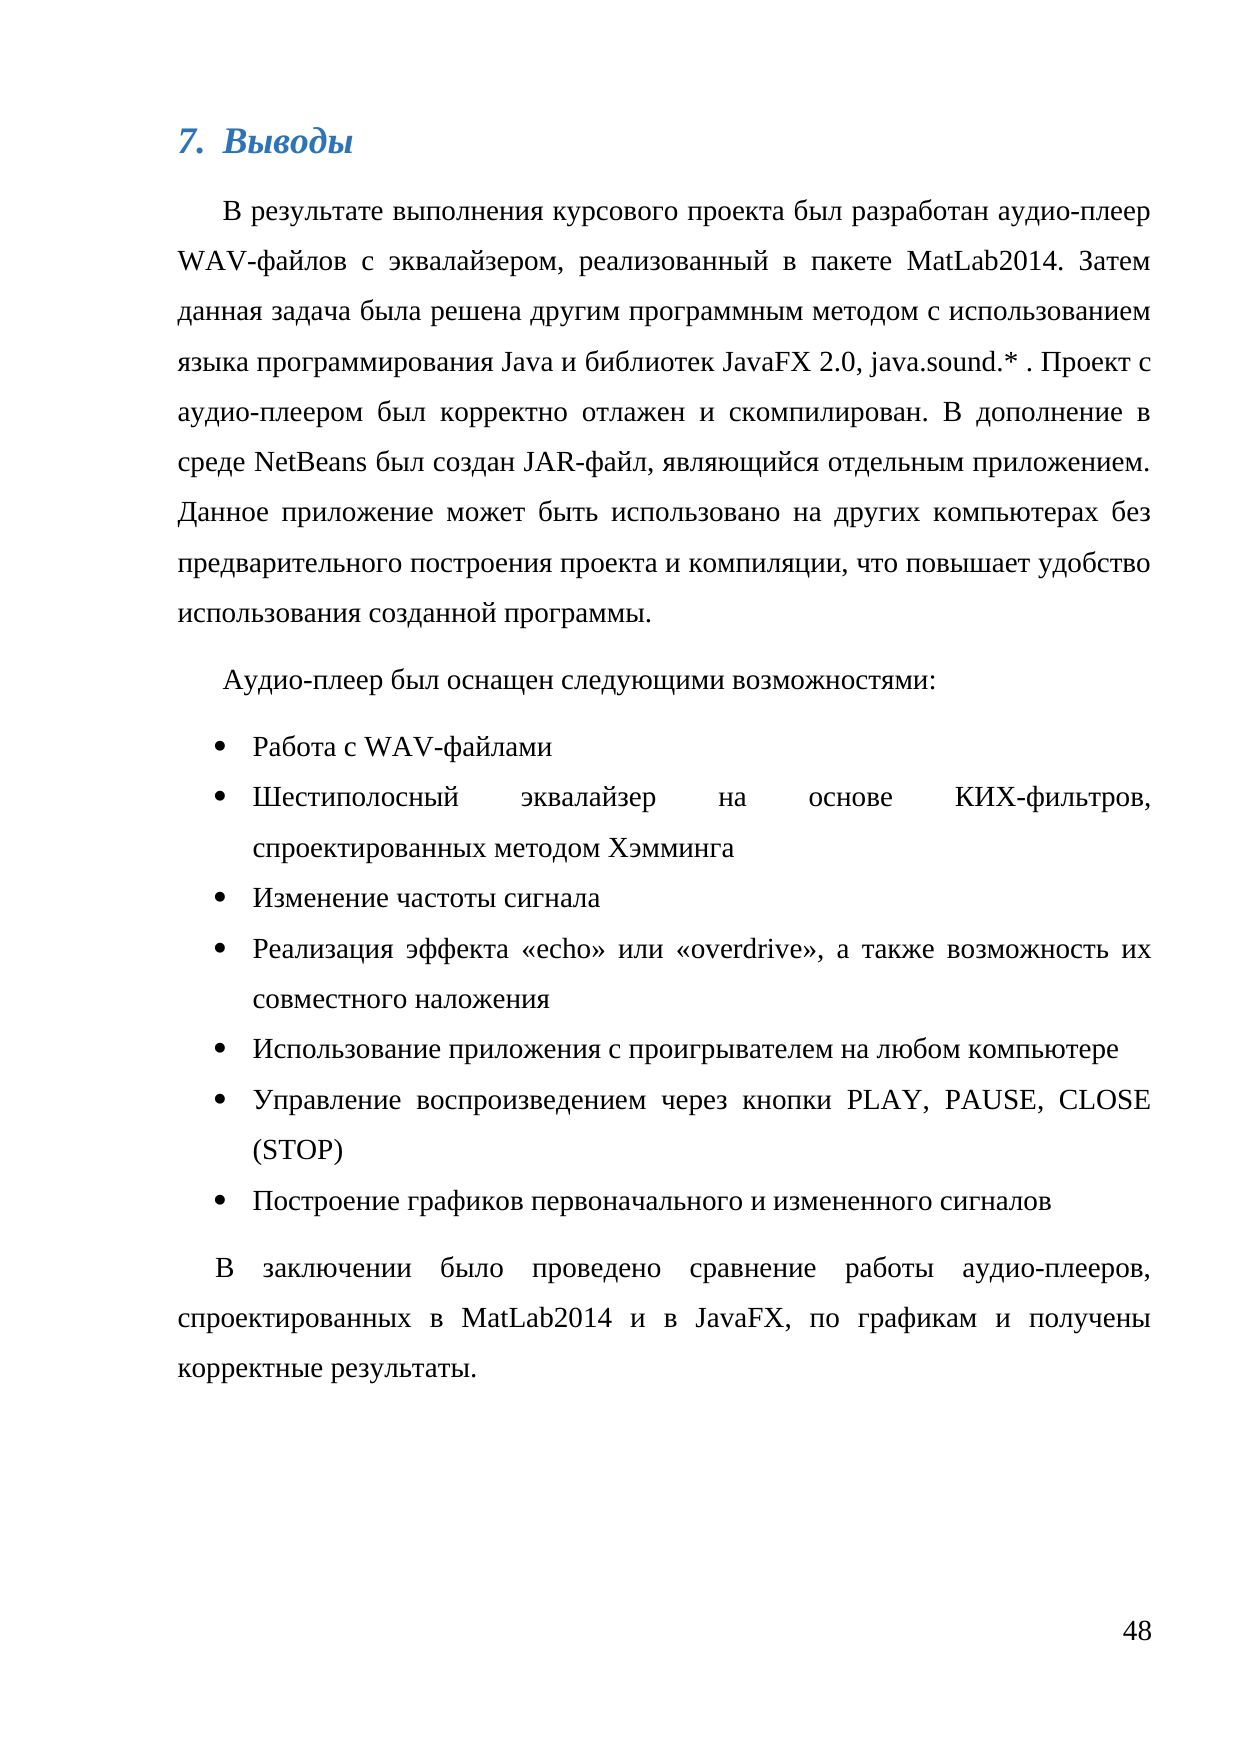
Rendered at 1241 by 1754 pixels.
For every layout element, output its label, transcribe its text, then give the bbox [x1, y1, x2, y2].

text В результате выполнения курсового проекта был разработан аудио-плеер WAV-файлов с эквалайзером, реализованный в пакете MatLab2014. Затем данная задача была решена другим программным методом с использованием языка программирования Java и библиотек JavaFX 2.0, java.sound.* . Проект с аудио-плеером был корректно отлажен и скомпилирован. В дополнение в среде NetBeans был создан JAR-файл, являющийся отдельным приложением. Данное приложение может быть использовано на других компьютерах без предварительного построения проекта и компиляции, что повышает удобство использования созданной программы. [177, 193, 1152, 629]
list Управление воспроизведением через кнопки PLAY, PAUSE, CLOSE (STOP) [215, 1082, 1152, 1166]
list Использование приложения с проигрывателем на любом компьютере [215, 1031, 1152, 1065]
list Построение графиков первоначального и измененного сигналов [215, 1183, 1152, 1216]
list Реализация эффекта «echo» или «overdrive», а также возможность их совместного наложения [215, 931, 1152, 1015]
list Изменение частоты сигнала [215, 880, 1152, 914]
list Шестиполосный эквалайзер на основе КИХ-фильтров, спроектированных методом Хэмминга [215, 779, 1152, 863]
subtitle Выводы [177, 118, 1152, 161]
text В заключении было проведено сравнение работы аудио-плееров, спроектированных в MatLab2014 и в JavaFX, по графикам и получены корректные результаты. [177, 1250, 1152, 1384]
list Работа с WAV-файлами [215, 729, 1152, 763]
text Аудио-плеер был оснащен следующими возможностями: [177, 662, 1152, 696]
